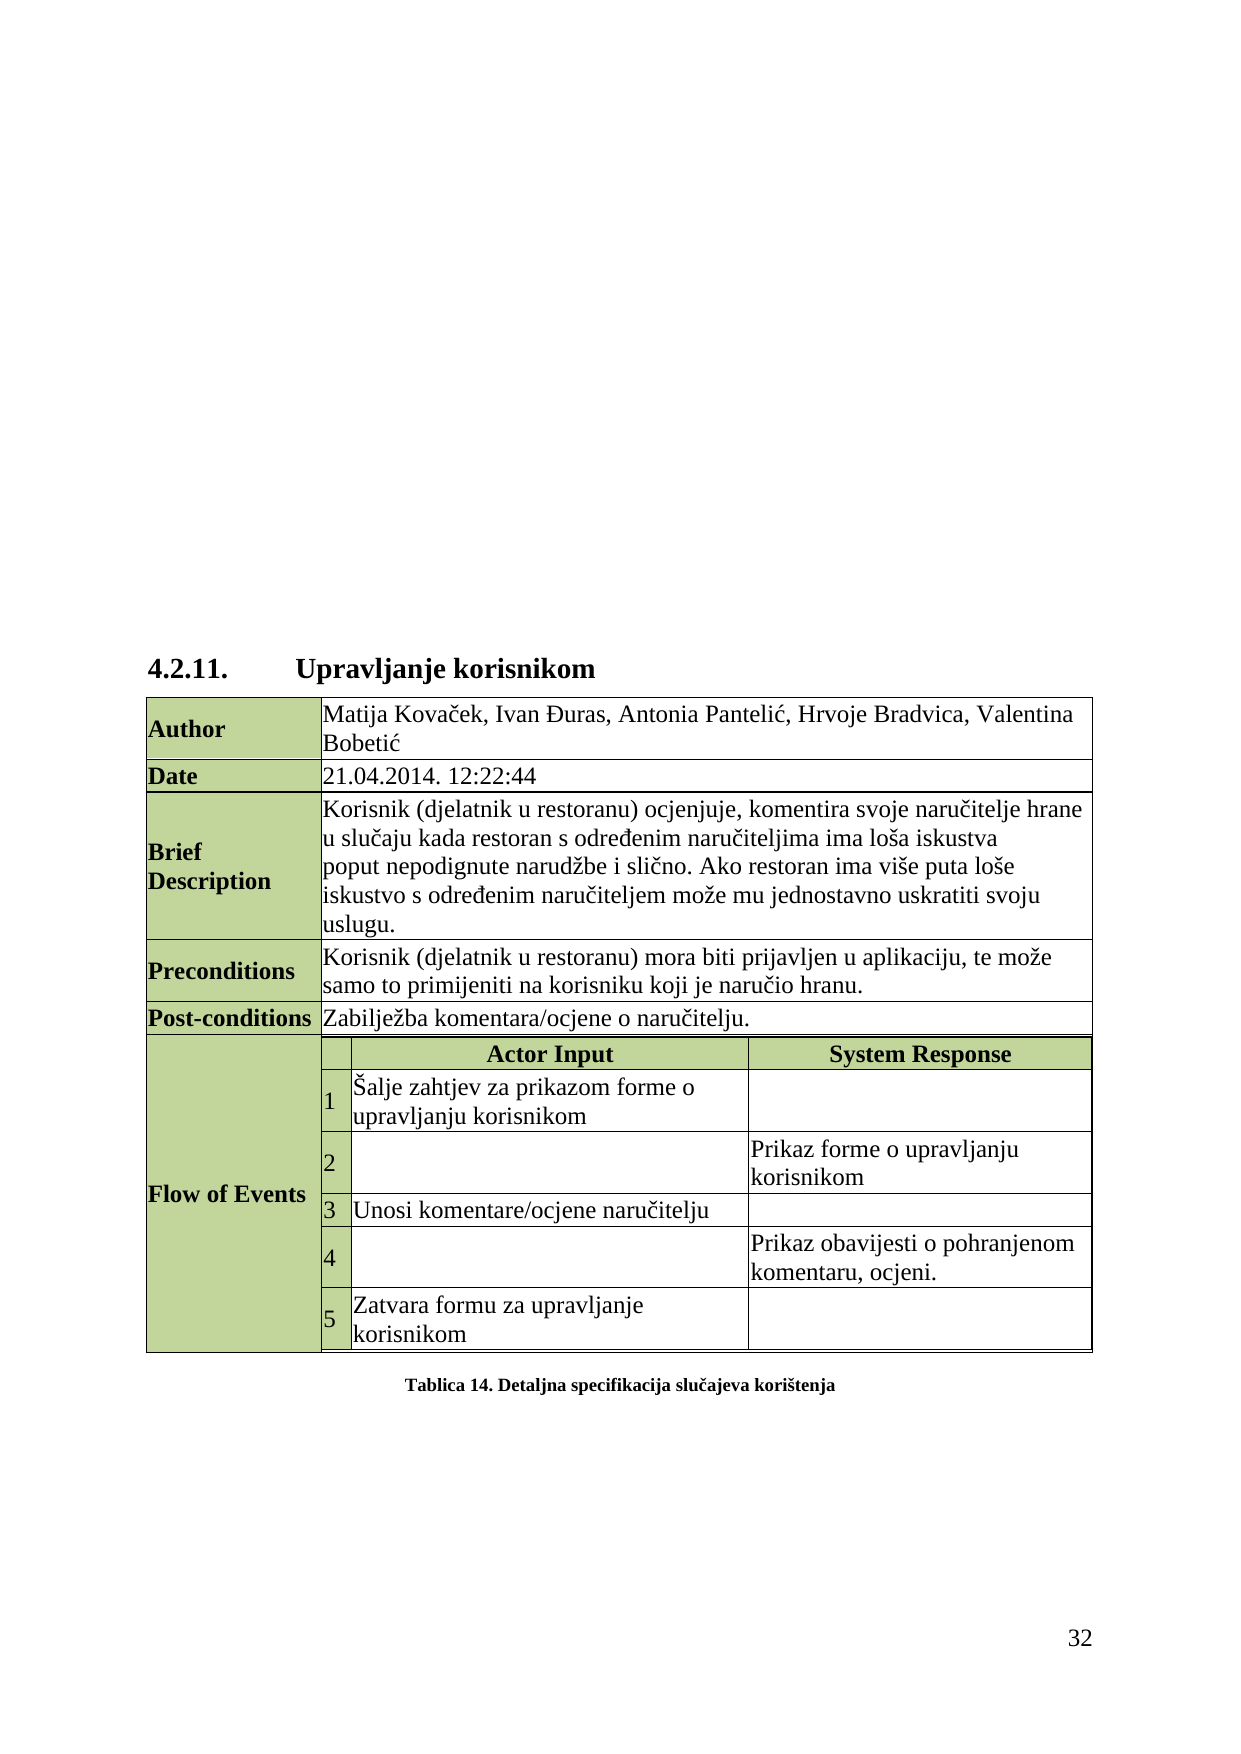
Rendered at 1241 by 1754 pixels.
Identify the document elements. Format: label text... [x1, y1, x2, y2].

table_cell [352, 1288, 748, 1349]
table_cell Zabilježba komentara/ocjene o naručitelju. [322, 1002, 1092, 1034]
table_cell Flow of Events [147, 1035, 321, 1352]
table_cell [749, 1288, 1091, 1349]
table_cell Korisnik (djelatnik u restoranu) mora biti prijavljen u aplikaciju, te može samo to primijeniti na korisniku koji je naručio hranu. [322, 940, 1092, 1001]
text Upravljanje korisnikom [148, 651, 1093, 684]
table_cell [749, 1070, 1091, 1131]
table_cell Korisnik (djelatnik u restoranu) ocjenjuje, komentira svoje naručitelje hrane u slučaju kada restoran s određenim naručiteljima ima loša iskustva poput nepodignute narudžbe i slično. Ako restoran ima više puta loše iskustvo s određenim naručiteljem može mu jednostavno uskratiti svoju uslugu. [322, 793, 1092, 939]
table_header Author [147, 698, 321, 758]
table_cell [352, 1227, 748, 1287]
table_cell Preconditions [147, 940, 321, 1001]
table_cell Post-conditions [147, 1002, 321, 1034]
table_cell Date [147, 760, 321, 791]
table_cell [749, 1227, 1091, 1287]
table_cell [352, 1070, 748, 1131]
table_cell [352, 1194, 748, 1226]
table_cell Brief Description [147, 793, 321, 939]
text Tablica 14. Detaljna specifikacija slučajeva korištenja [148, 1374, 1093, 1396]
table_cell [352, 1132, 748, 1193]
table_cell [749, 1132, 1091, 1193]
table_cell [749, 1194, 1091, 1226]
table_cell 21.04.2014. 12:22:44 [322, 760, 1092, 791]
table_header Matija Kovaček, Ivan Đuras, Antonia Pantelić, Hrvoje Bradvica, Valentina Bobetić [322, 698, 1092, 758]
